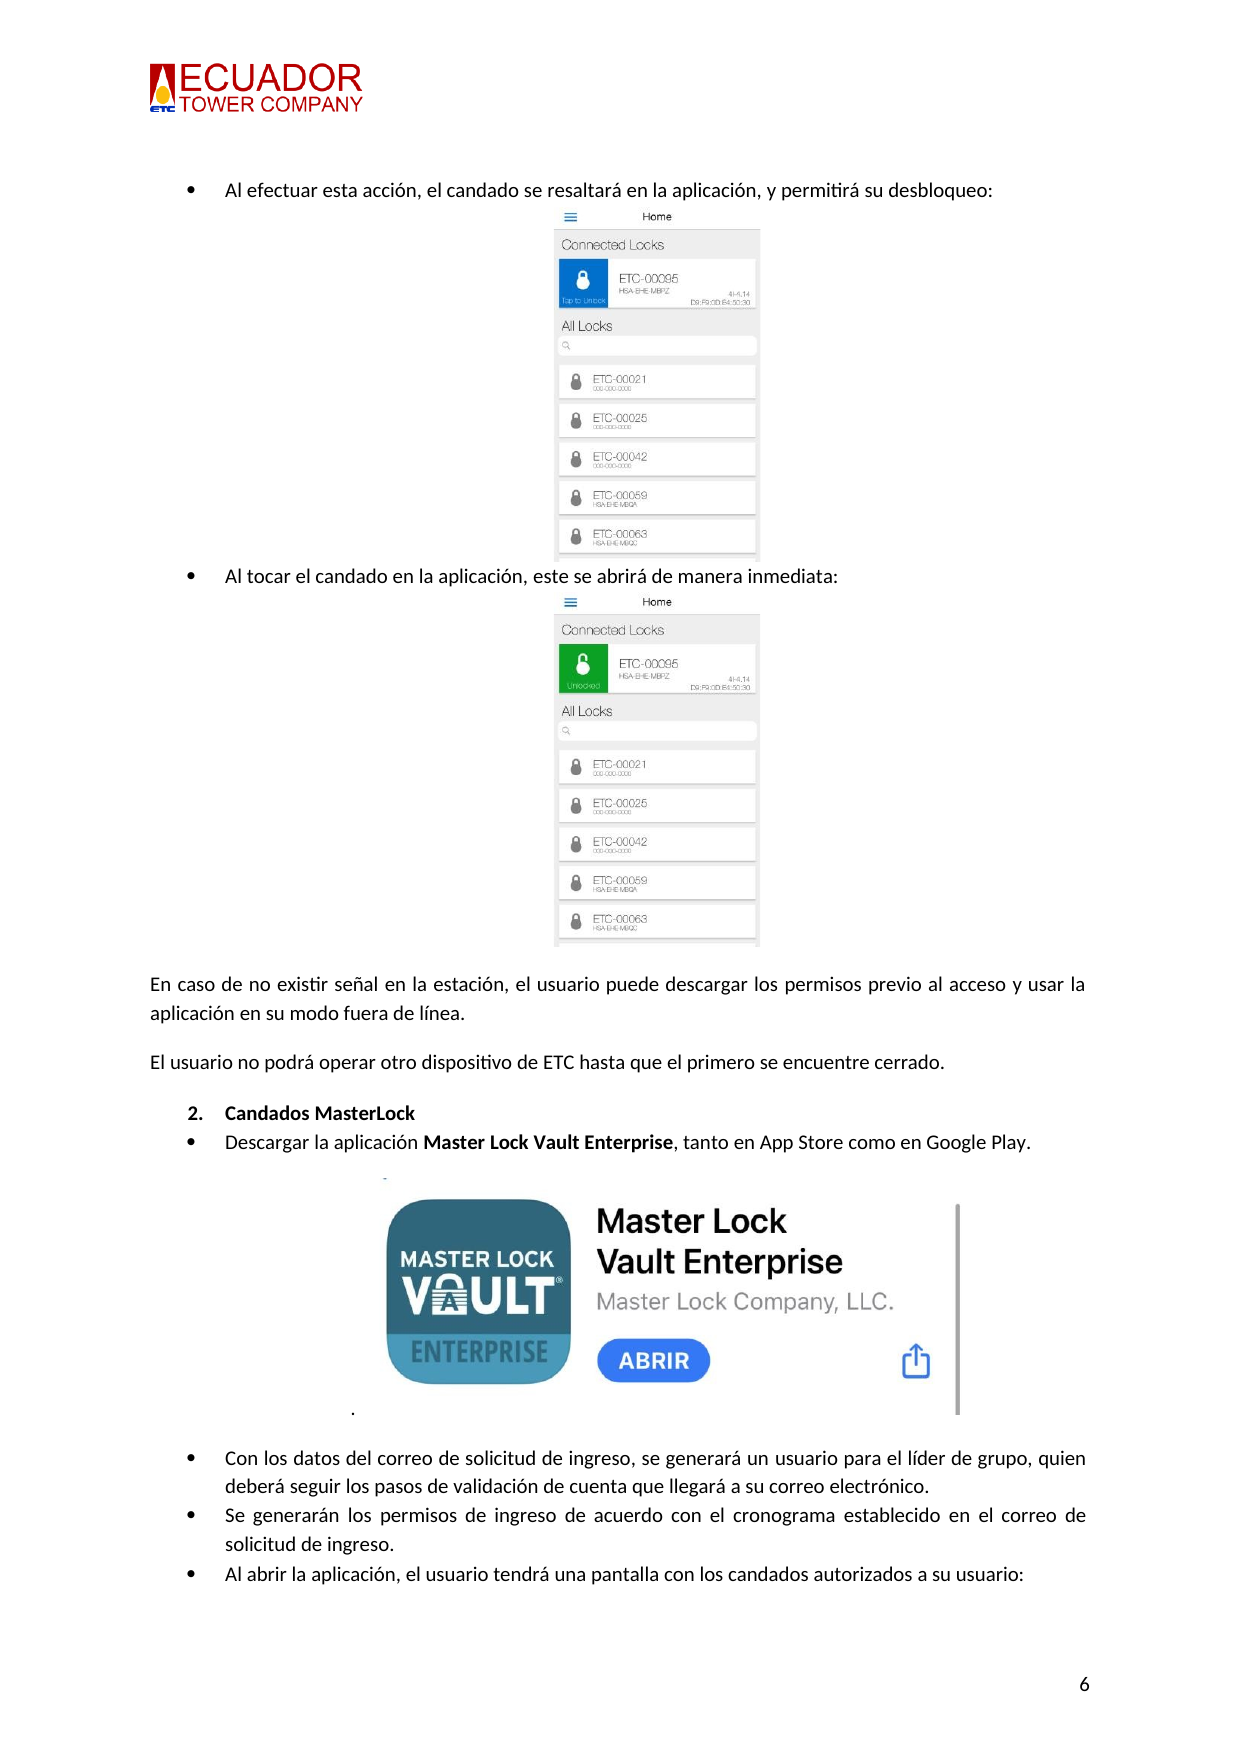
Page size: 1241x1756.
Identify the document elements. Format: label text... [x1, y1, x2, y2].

picture [379, 1178, 963, 1415]
list Al tocar el candado en la aplicación, este se abrirá de manera inmediata: [187, 204, 1111, 588]
list Se generarán los permisos de ingreso de acuerdo con el cronograma establecido en el correo de solicitud de ingreso. [187, 1502, 1090, 1557]
list Al efectuar esta acción, el candado se resaltará en la aplicación, y permitirá su desbloqueo: [187, 178, 1111, 203]
text En caso de no existir señal en la estación, el usuario puede descargar los permisos previo al acceso y usar la aplicación en su modo fuera de línea. [150, 971, 1111, 1025]
picture [553, 592, 761, 947]
subtitle Candados MasterLock [187, 1100, 1111, 1125]
list Con los datos del correo de solicitud de ingreso, se generará un usuario para el líder de grupo, quien deberá seguir los pasos de validación de cuenta que llegará a su correo electrónico. [187, 1445, 1091, 1499]
text El usuario no podrá operar otro dispositivo de ETC hasta que el primero se encuentre cerrado. [150, 1049, 1111, 1075]
list Descargar la aplicación Master Lock Vault Enterprise, tanto en App Store como en Google Play. [187, 1129, 1111, 1154]
list Al abrir la aplicación, el usuario tendrá una pantalla con los candados autorizados a su usuario: [187, 1561, 1111, 1586]
picture [553, 207, 761, 562]
picture [150, 63, 363, 112]
